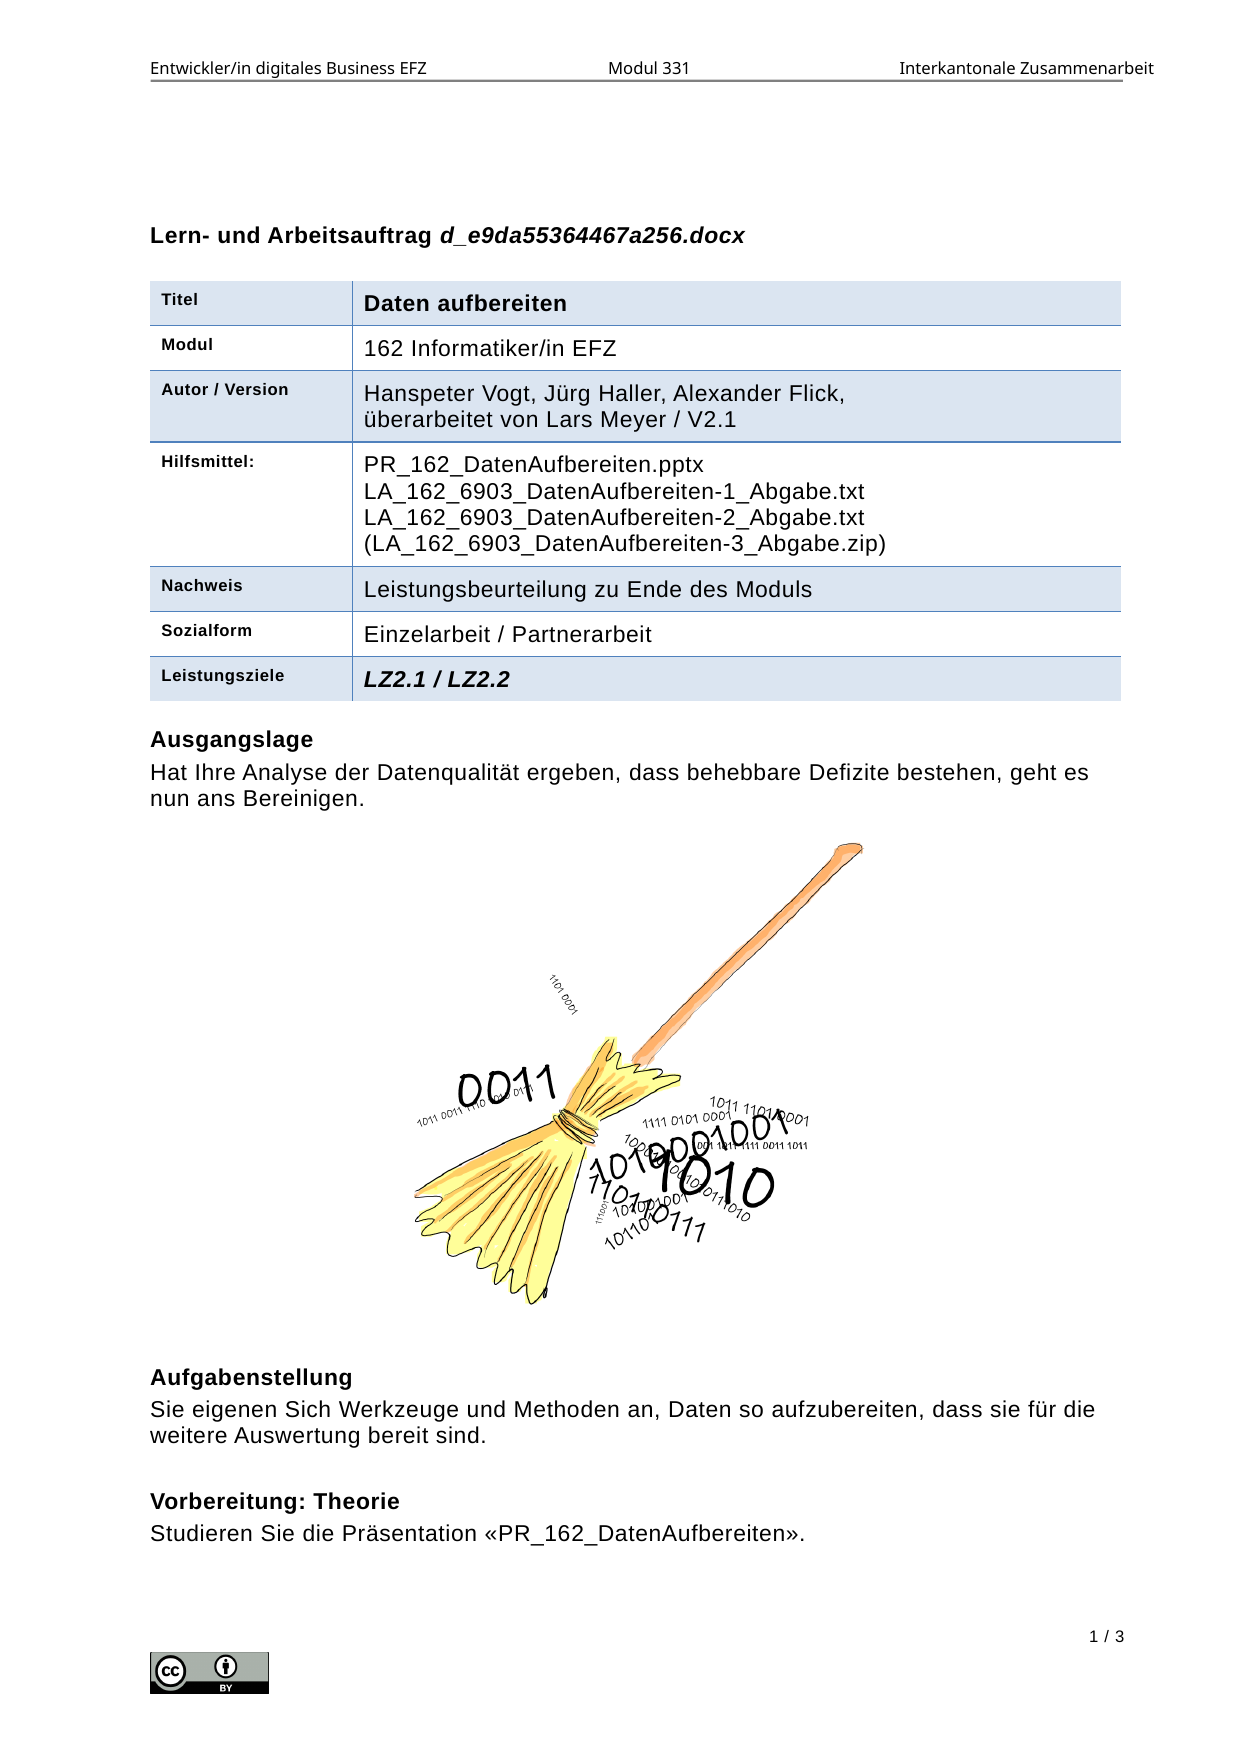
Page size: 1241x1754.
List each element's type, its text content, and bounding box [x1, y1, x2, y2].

picture [150, 1652, 269, 1694]
table_cell Leistungsziele [150, 657, 352, 701]
table_cell Leistungsbeurteilung zu Ende des Moduls [353, 567, 1121, 611]
table_cell Sozialform [150, 612, 352, 656]
subtitle Vorbereitung: Theorie [150, 1488, 1123, 1514]
text Sie eigenen Sich Werkzeuge und Methoden an, Daten so aufzubereiten, dass sie für die weitere Auswertung bereit sind. [150, 1396, 1123, 1449]
table_header Daten aufbereiten [353, 281, 1121, 325]
text Hat Ihre Analyse der Datenqualität ergeben, dass behebbare Defizite bestehen, geht es nun ans Bereinigen. [150, 758, 1123, 811]
table_cell Hilfsmittel: [150, 443, 352, 566]
subtitle Ausgangslage [150, 726, 1123, 752]
table_header Titel [150, 281, 352, 325]
table_cell LZ2.1 / LZ2.2 [353, 657, 1121, 701]
table_cell PR_162_DatenAufbereiten.pptx LA_162_6903_DatenAufbereiten-1_Abgabe.txt LA_162_6903_DatenAufbereiten-2_Abgabe.txt (LA_162_6903_DatenAufbereiten-3_Abgabe.zip) [353, 443, 1121, 566]
table_cell 162 Informatiker/in EFZ [353, 326, 1121, 370]
subtitle Aufgabenstellung [150, 1363, 1123, 1390]
picture [407, 837, 866, 1312]
text Studieren Sie die Präsentation «PR_162_DatenAufbereiten». [150, 1520, 1123, 1547]
table_cell Modul [150, 326, 352, 370]
table_cell Nachweis [150, 567, 352, 611]
subtitle Lern- und Arbeitsauftrag LA_162_6903_DatenAufbereiten.docx [150, 222, 1123, 248]
table_cell Hanspeter Vogt, Jürg Haller, Alexander Flick, überarbeitet von Lars Meyer / V2.1 [353, 371, 1121, 441]
table_cell Autor / Version [150, 371, 352, 441]
table_cell Einzelarbeit / Partnerarbeit [353, 612, 1121, 656]
